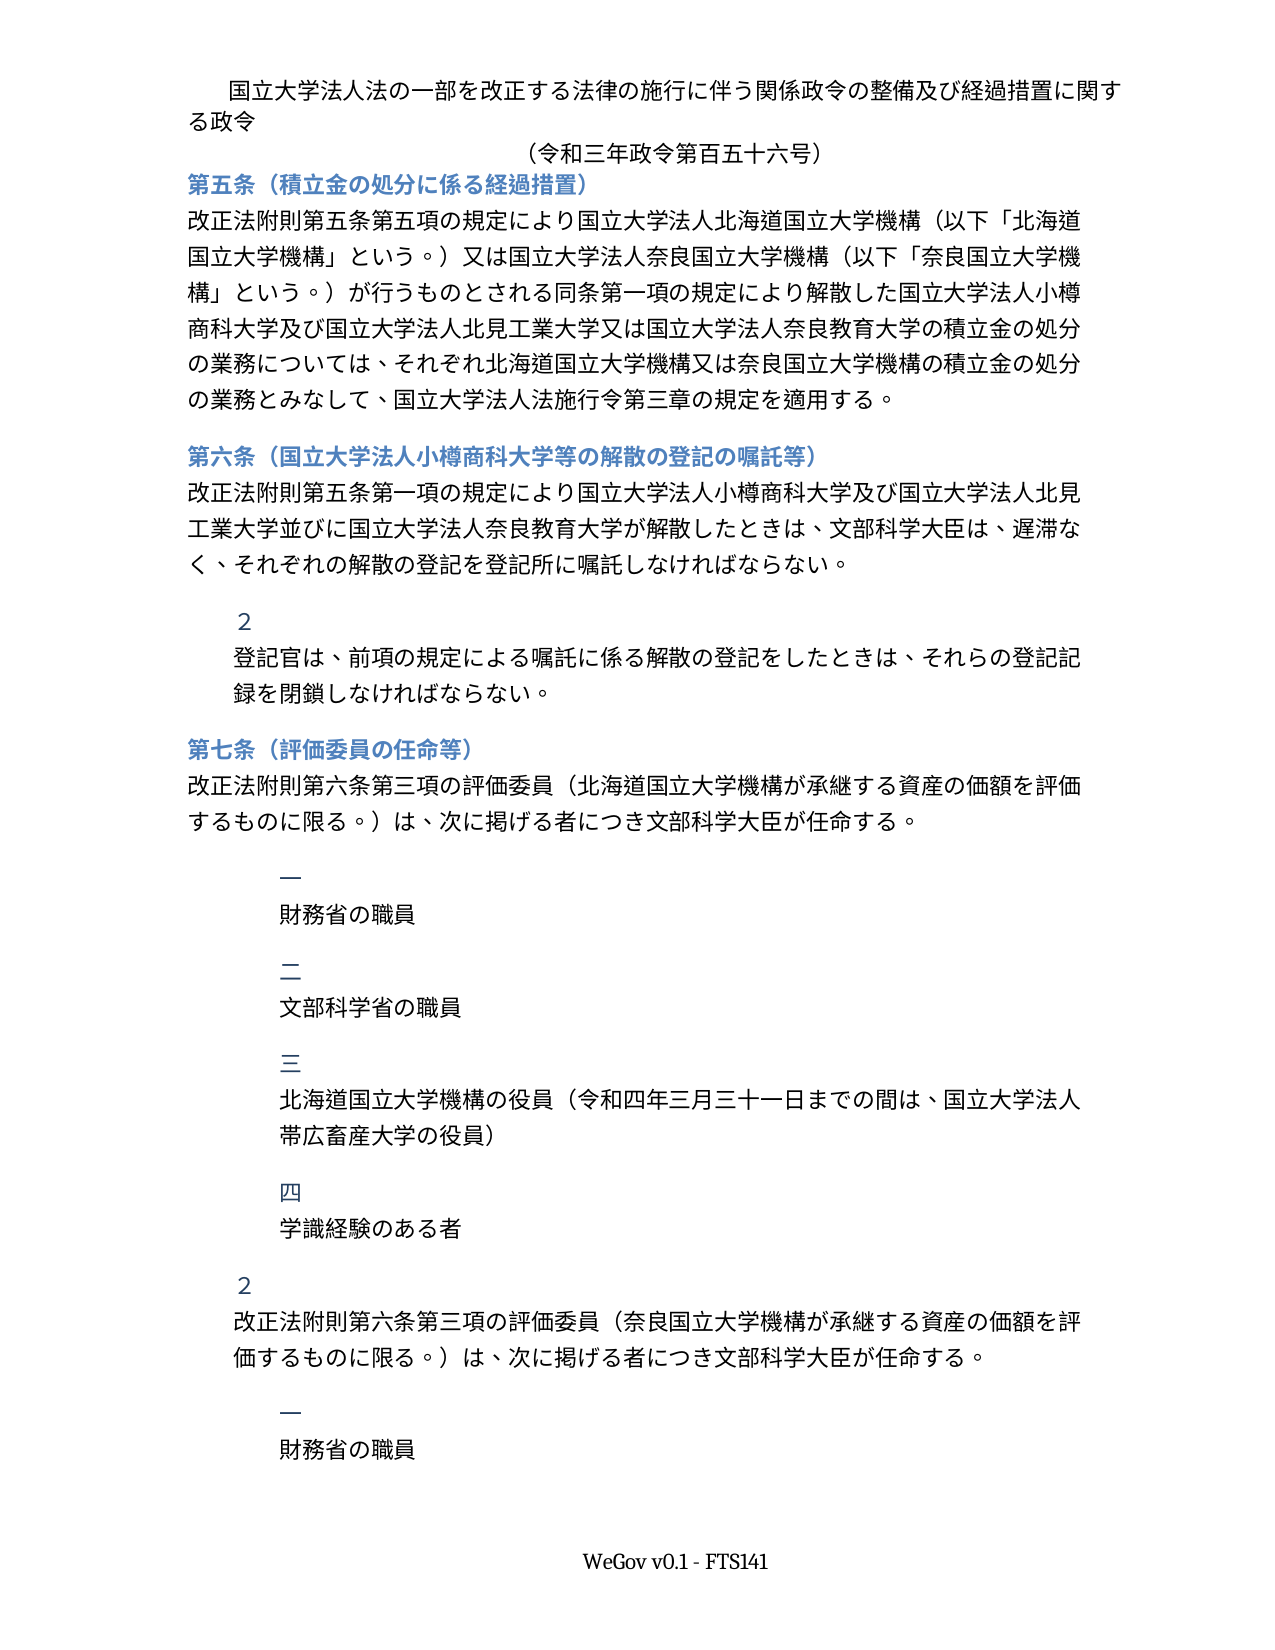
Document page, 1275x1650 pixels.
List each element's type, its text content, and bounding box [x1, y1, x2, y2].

subtitle ２ [233, 1270, 1087, 1301]
subtitle 第六条（国立大学法人小樽商科大学等の解散の登記の嘱託等） [187, 441, 1087, 472]
text 改正法附則第五条第一項の規定により国立大学法人小樽商科大学及び国立大学法人北見工業大学並びに国立大学法人奈良教育大学が解散したときは、文部科学大臣は、遅滞なく、それぞれの解散の登記を登記所に嘱託しなければならない。 [187, 477, 1087, 580]
subtitle 三 [279, 1048, 1087, 1080]
subtitle 第七条（評価委員の任命等） [187, 734, 1087, 766]
subtitle ２ [233, 606, 1087, 637]
subtitle 第五条（積立金の処分に係る経過措置） [187, 169, 1087, 200]
text 文部科学省の職員 [279, 992, 1087, 1023]
text 北海道国立大学機構の役員（令和四年三月三十一日までの間は、国立大学法人帯広畜産大学の役員） [279, 1084, 1087, 1152]
subtitle 一 [279, 1398, 1087, 1430]
subtitle 一 [279, 863, 1087, 894]
subtitle 四 [279, 1177, 1087, 1208]
text 改正法附則第五条第五項の規定により国立大学法人北海道国立大学機構（以下「北海道国立大学機構」という。）又は国立大学法人奈良国立大学機構（以下「奈良国立大学機構」という。）が行うものとされる同条第一項の規定により解散した国立大学法人小樽商科大学及び国立大学法人北見工業大学又は国立大学法人奈良教育大学の積立金の処分の業務については、それぞれ北海道国立大学機構又は奈良国立大学機構の積立金の処分の業務とみなして、国立大学法人法施行令第三章の規定を適用する。 [187, 205, 1087, 416]
subtitle 二 [279, 956, 1087, 987]
text 改正法附則第六条第三項の評価委員（奈良国立大学機構が承継する資産の価額を評価するものに限る。）は、次に掲げる者につき文部科学大臣が任命する。 [233, 1306, 1087, 1373]
text 登記官は、前項の規定による嘱託に係る解散の登記をしたときは、それらの登記記録を閉鎖しなければならない。 [233, 642, 1087, 709]
text 学識経験のある者 [279, 1213, 1087, 1244]
text 財務省の職員 [279, 1434, 1087, 1466]
text 改正法附則第六条第三項の評価委員（北海道国立大学機構が承継する資産の価額を評価するものに限る。）は、次に掲げる者につき文部科学大臣が任命する。 [187, 770, 1087, 837]
text 財務省の職員 [279, 899, 1087, 930]
